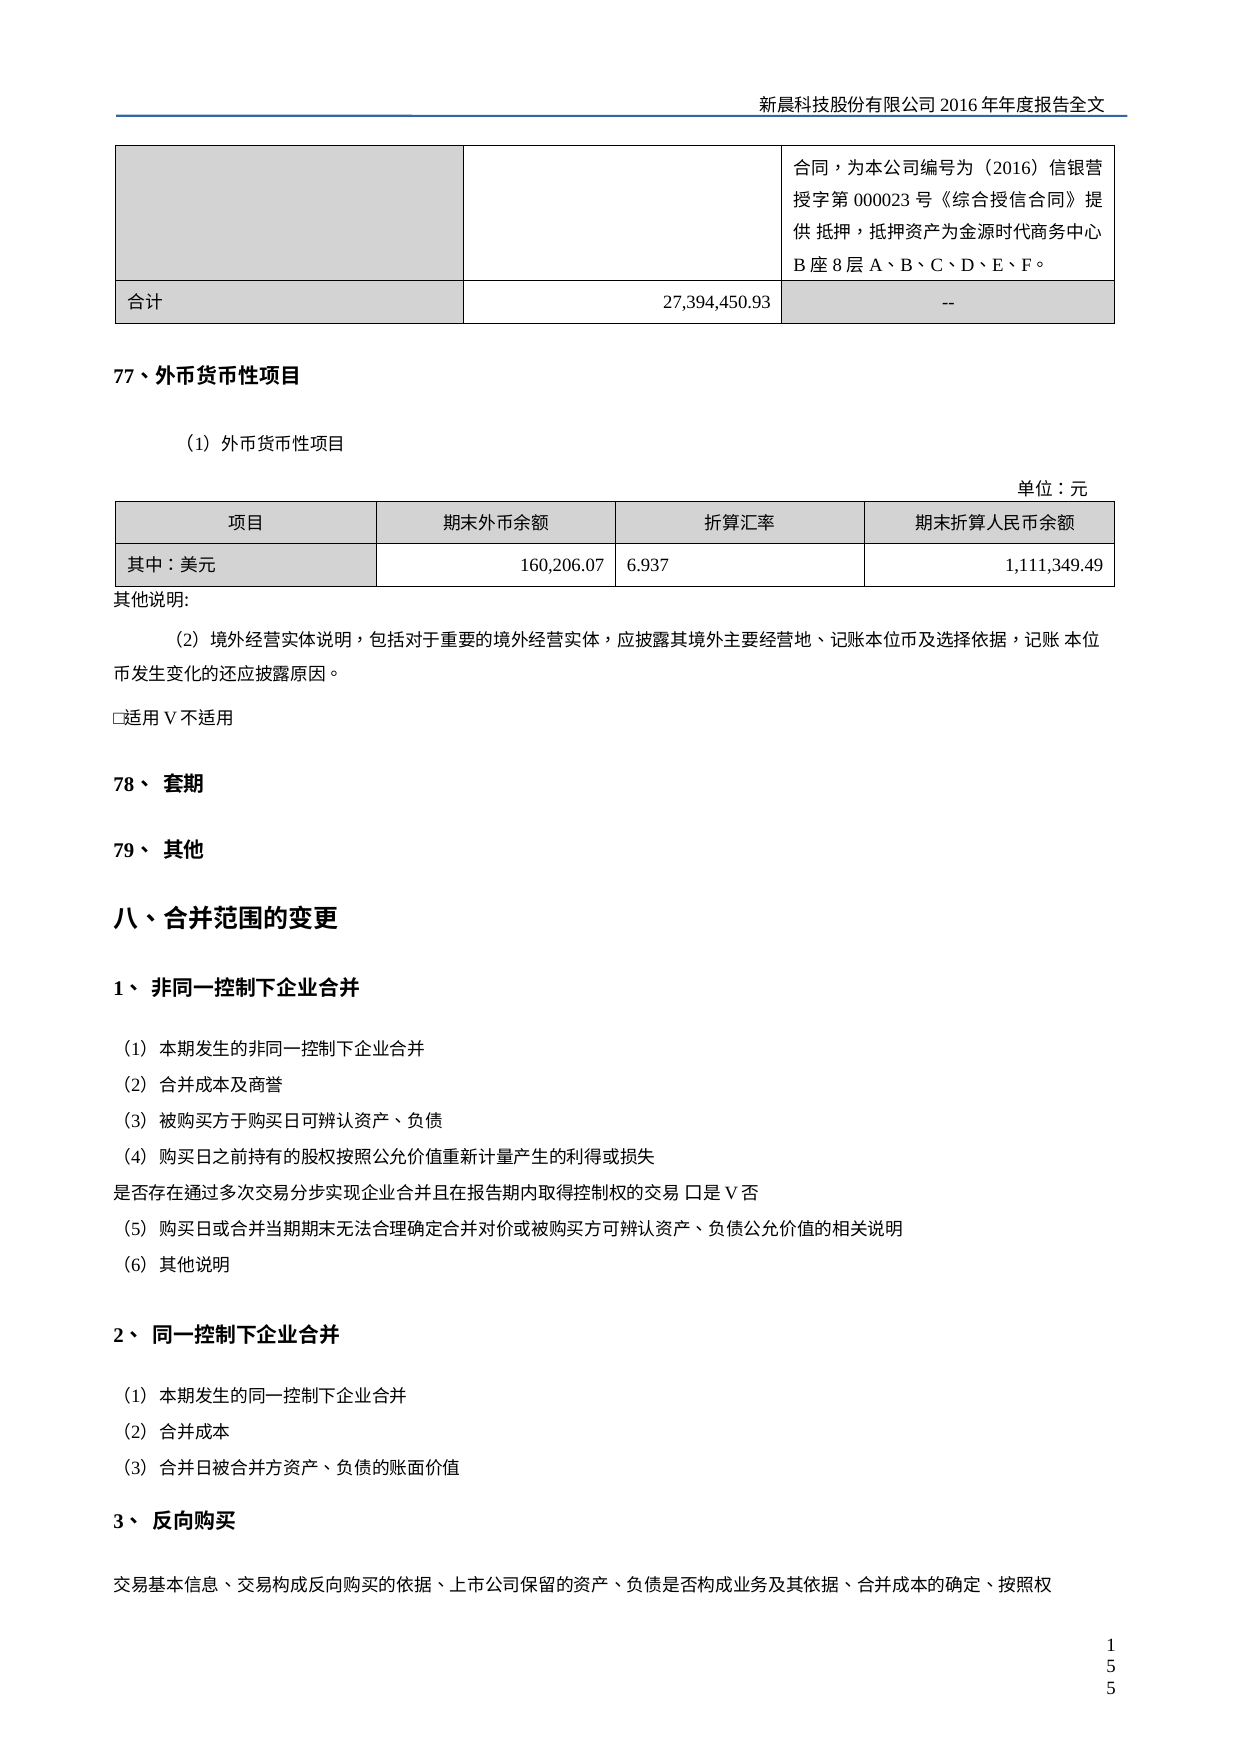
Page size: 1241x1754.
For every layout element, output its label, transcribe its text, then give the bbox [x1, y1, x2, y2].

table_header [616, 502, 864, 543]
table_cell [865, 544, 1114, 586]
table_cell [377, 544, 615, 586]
text 2、 同一控制下企业合并 [113, 1320, 1117, 1348]
text 79、 其他 [113, 835, 1117, 864]
text 单位：元 [1017, 477, 1117, 501]
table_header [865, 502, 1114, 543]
text （2） 合并成本 [113, 1409, 1117, 1446]
text 78、 套期 [113, 769, 1117, 798]
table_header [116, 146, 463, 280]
text 其他说明: [113, 587, 1117, 611]
text （6） 其他说明 [113, 1242, 1117, 1278]
text （2） 合并成本及商誉 [113, 1062, 1117, 1098]
text 是否存在通过多次交易分步实现企业合并且在报告期内取得控制权的交易 口是V否 [113, 1170, 1117, 1206]
text （3） 合并日被合并方资产、负债的账面价值 [113, 1446, 1117, 1482]
text （3） 被购买方于购买日可辨认资产、负债 [113, 1098, 1117, 1134]
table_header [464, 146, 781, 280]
text 交易基本信息、交易构成反向购买的依据、上市公司保留的资产、负债是否构成业务及其依据、合并成本的确定、按照权 [113, 1573, 1117, 1597]
text 八、合并范围的变更 [113, 901, 1117, 935]
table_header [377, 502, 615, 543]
text （1）外币货币性项目 [113, 432, 1117, 456]
text □适用V不适用 [113, 696, 1117, 732]
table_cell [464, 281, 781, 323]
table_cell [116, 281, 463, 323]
text （2）境外经营实体说明，包括对于重要的境外经营实体，应披露其境外主要经营地、记账本位币及选择依据，记账 本位币发生变化的还应披露原因。 [113, 619, 1117, 687]
text （4） 购买日之前持有的股权按照公允价值重新计量产生的利得或损失 [113, 1134, 1117, 1170]
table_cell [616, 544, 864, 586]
text （5） 购买日或合并当期期末无法合理确定合并对价或被购买方可辨认资产、负债公允价值的相关说明 [113, 1206, 1117, 1242]
text 77、外币货币性项目 [113, 362, 1117, 390]
text 3、 反向购买 [113, 1507, 1117, 1535]
text （1） 本期发生的同一控制下企业合并 [113, 1373, 1117, 1409]
text （1） 本期发生的非同一控制下企业合并 [113, 1026, 1117, 1062]
text 1、 非同一控制下企业合并 [113, 973, 1117, 1001]
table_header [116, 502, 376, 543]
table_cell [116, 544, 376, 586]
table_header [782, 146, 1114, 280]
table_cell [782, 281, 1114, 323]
